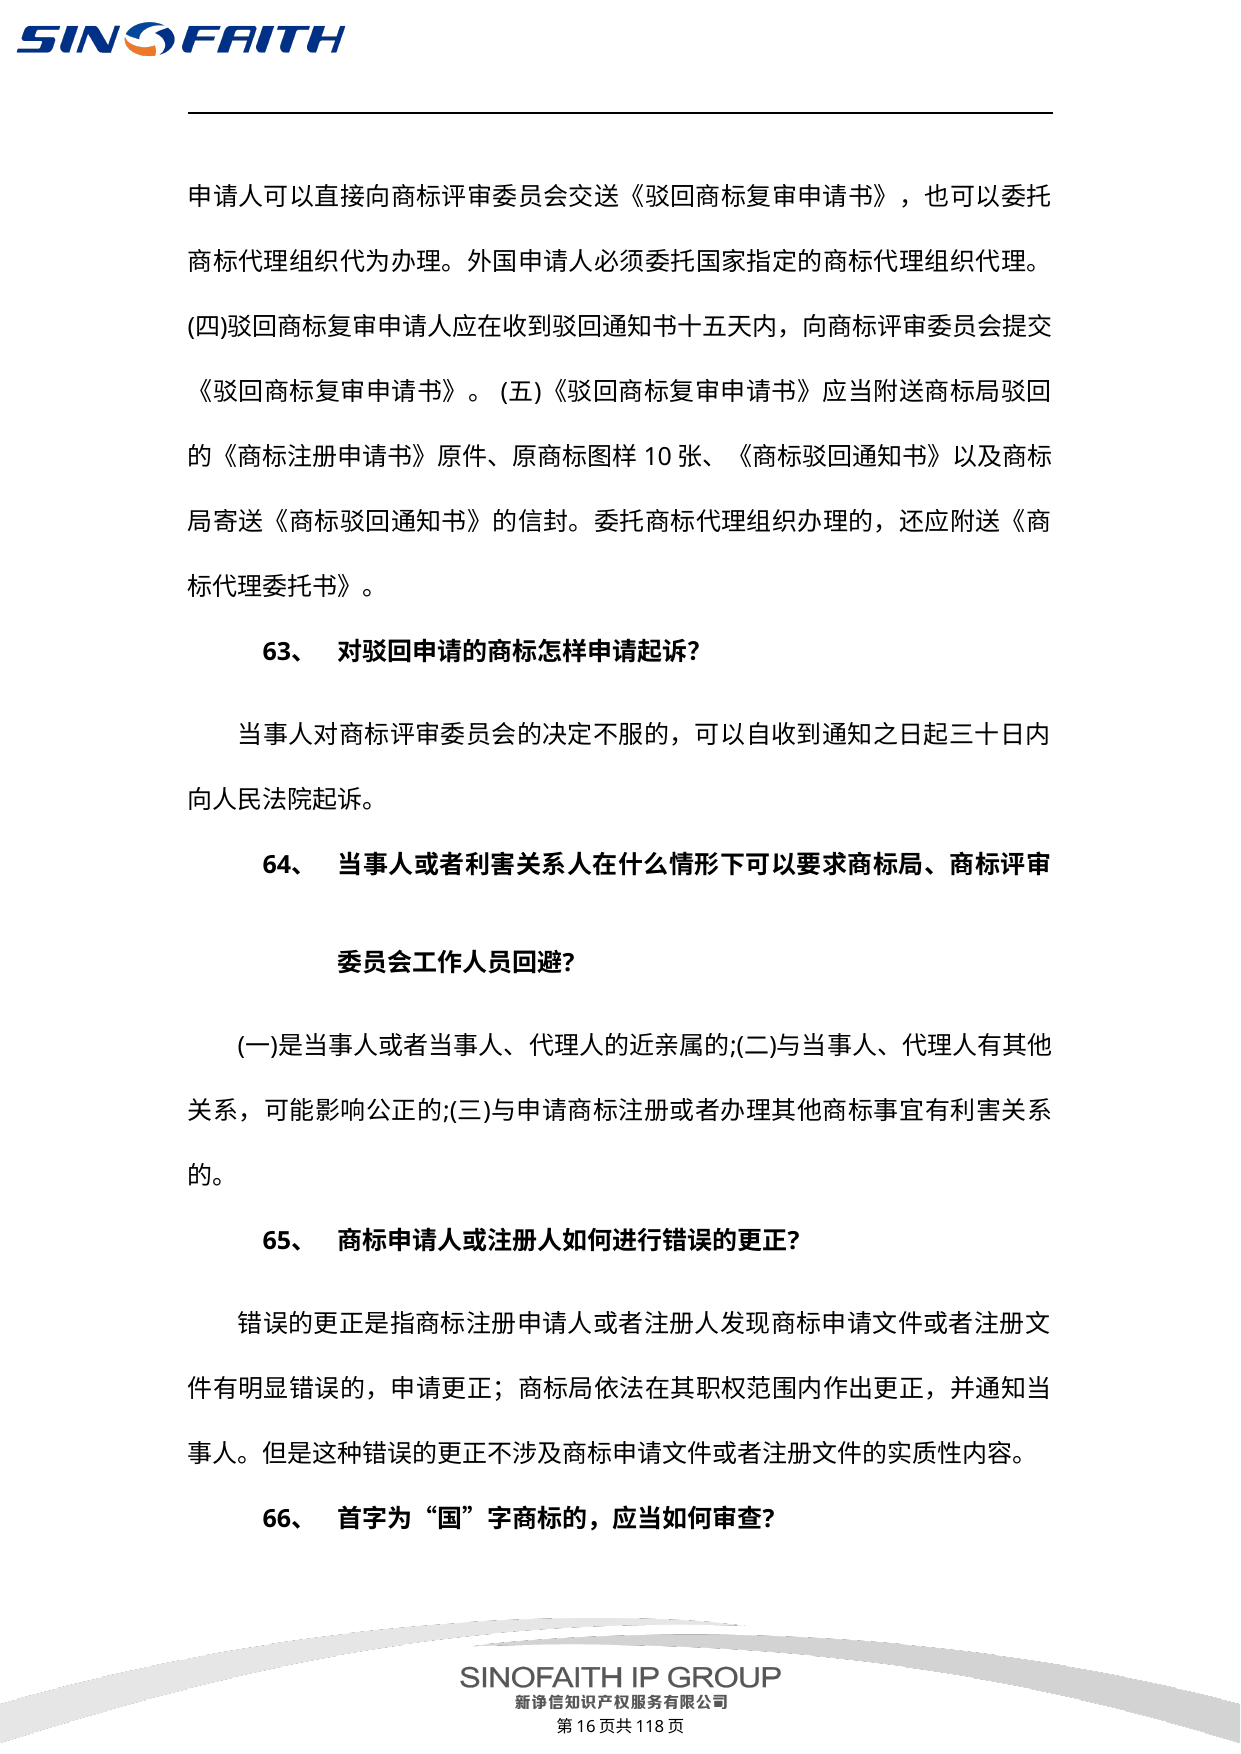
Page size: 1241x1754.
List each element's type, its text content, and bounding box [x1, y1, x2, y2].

text 对驳回申请的商标怎样申请起诉？ [262, 617, 1053, 682]
text 当事人对商标评审委员会的决定不服的，可以自收到通知之日起三十日内向人民法院起诉。 [187, 700, 1053, 830]
text (一)是当事人或者当事人、代理人的近亲属的;(二)与当事人、代理人有其他关系，可能影响公正的;(三)与申请商标注册或者办理其他商标事宜有利害关系的。 [187, 1011, 1053, 1206]
picture [1, 0, 354, 75]
text 错误的更正是指商标注册申请人或者注册人发现商标申请文件或者注册文件有明显错误的，申请更正；商标局依法在其职权范围内作出更正，并通知当事人。但是这种错误的更正不涉及商标申请文件或者注册文件的实质性内容。 [187, 1289, 1053, 1484]
picture [0, 1613, 1241, 1754]
text 当事人或者利害关系人在什么情形下可以要求商标局、商标评审委员会工作人员回避? [262, 830, 1053, 993]
text 首字为“国”字商标的，应当如何审查? [262, 1484, 1053, 1549]
text 商标申请人或注册人如何进行错误的更正? [262, 1206, 1053, 1271]
